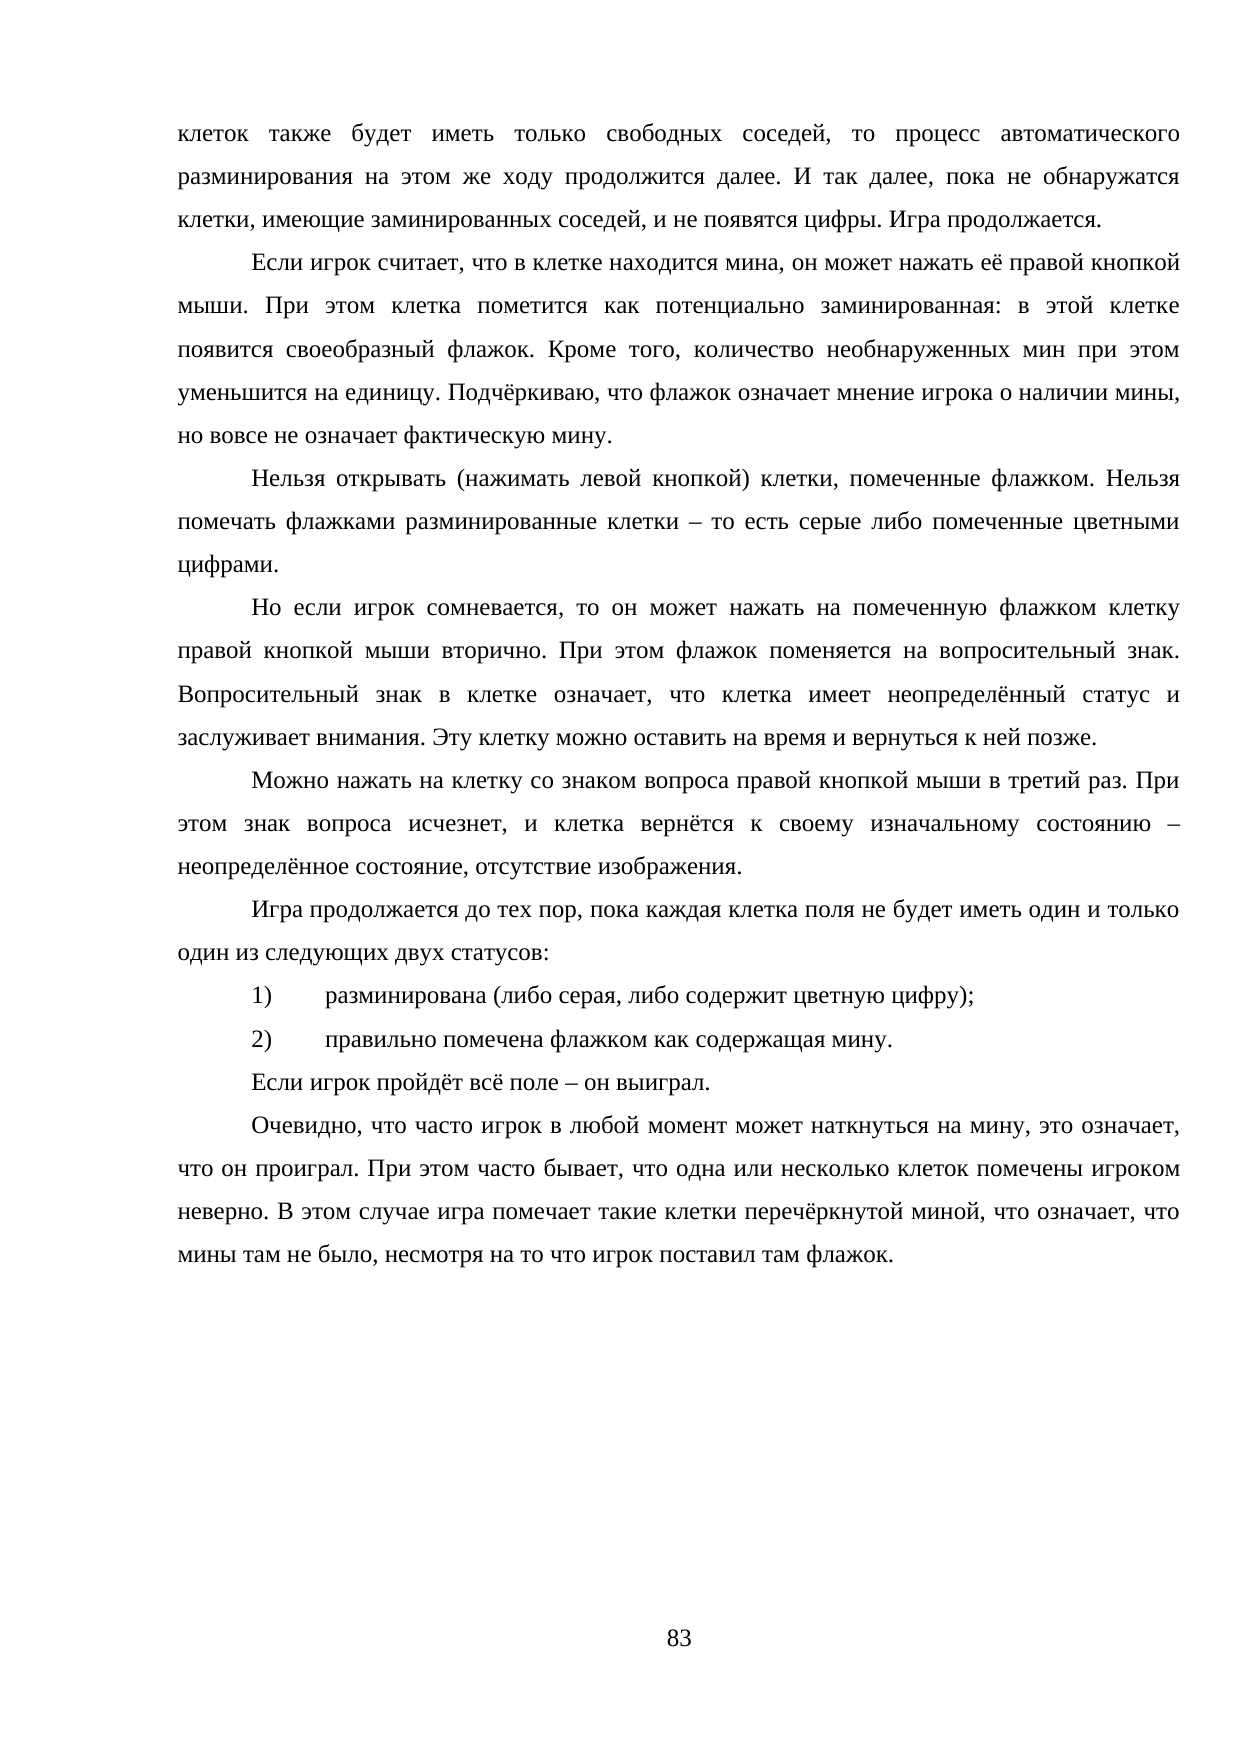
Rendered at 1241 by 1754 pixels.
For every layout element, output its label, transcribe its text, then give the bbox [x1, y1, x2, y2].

list правильно помечена флажком как содержащая мину. [177, 1024, 1181, 1052]
list разминирована (либо серая, либо содержит цветную цифру); [177, 981, 1181, 1009]
text Но если игрок сомневается, то он может нажать на помеченную флажком клетку правой кнопкой мыши вторично. При этом флажок поменяется на вопросительный знак. Вопросительный знак в клетке означает, что клетка имеет неопределённый статус и заслуживает внимания. Эту клетку можно оставить на время и вернуться к ней позже. [177, 592, 1181, 751]
text Если игрок пройдёт всё поле – он выиграл. [177, 1067, 1181, 1096]
text Игра продолжается до тех пор, пока каждая клетка поля не будет иметь один и только один из следующих двух статусов: [177, 894, 1181, 966]
text Можно нажать на клетку со знаком вопроса правой кнопкой мыши в третий раз. При этом знак вопроса исчезнет, и клетка вернётся к своему изначальному состоянию – неопределённое состояние, отсутствие изображения. [177, 765, 1181, 880]
text Очевидно, что часто игрок в любой момент может наткнуться на мину, это означает, что он проиграл. При этом часто бывает, что одна или несколько клеток помечены игроком неверно. В этом случае игра помечает такие клетки перечёркнутой миной, что означает, что мины там не было, несмотря на то что игрок поставил там флажок. [177, 1110, 1181, 1268]
text Если игрок считает, что в клетке находится мина, он может нажать её правой кнопкой мыши. При этом клетка пометится как потенциально заминированная: в этой клетке появится своеобразный флажок. Кроме того, количество необнаруженных мин при этом уменьшится на единицу. Подчёркиваю, что флажок означает мнение игрока о наличии мины, но вовсе не означает фактическую мину. [177, 247, 1181, 449]
text Нельзя открывать (нажимать левой кнопкой) клетки, помеченные флажком. Нельзя помечать флажками разминированные клетки – то есть серые либо помеченные цветными цифрами. [177, 463, 1181, 578]
